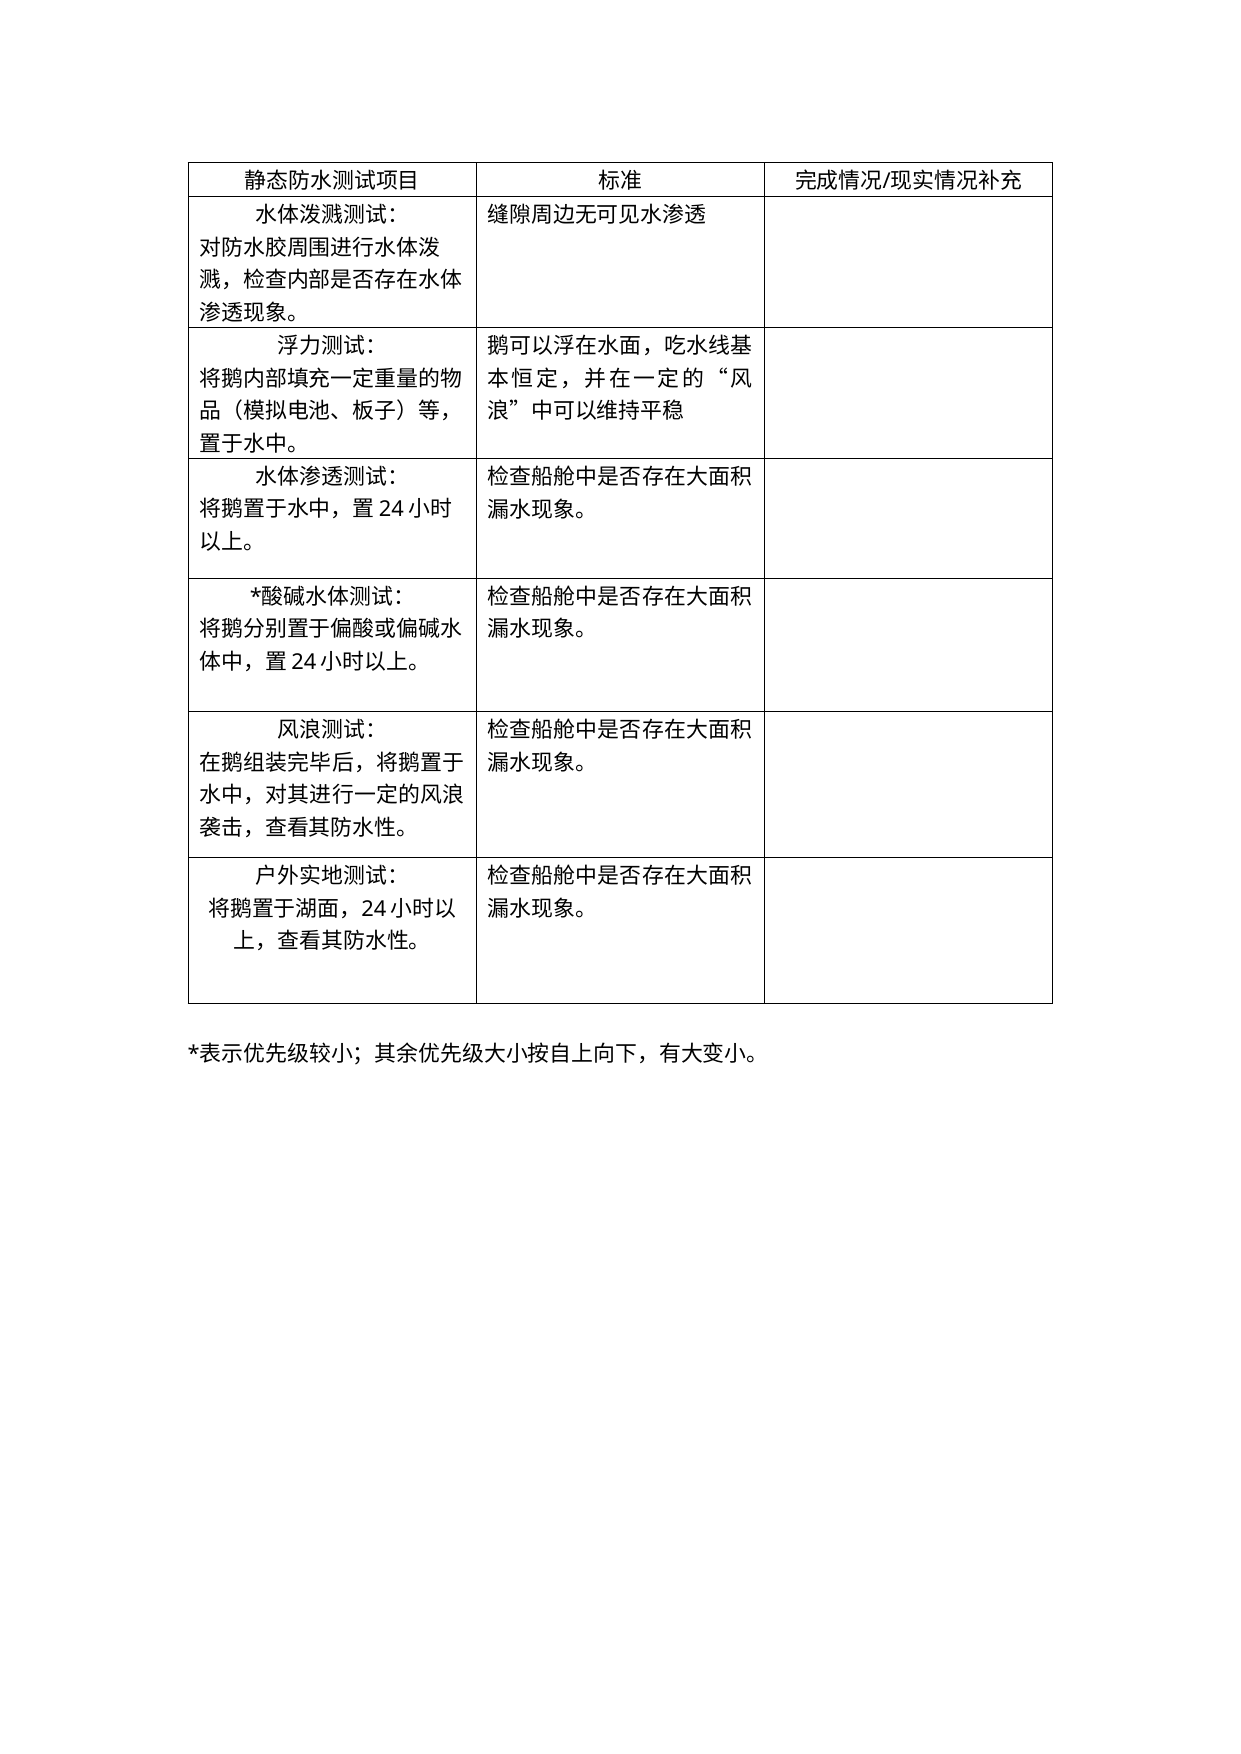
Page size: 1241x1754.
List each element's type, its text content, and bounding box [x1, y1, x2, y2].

table_cell [765, 328, 1052, 458]
table_cell 鹅可以浮在水面，吃水线基本恒定，并在一定的“风浪”中可以维持平稳 [477, 328, 764, 458]
table_cell [765, 858, 1052, 1002]
table_cell 水体渗透测试： 将鹅置于水中，置24小时以上。 [189, 459, 476, 577]
table_cell 户外实地测试： 将鹅置于湖面，24小时以上，查看其防水性。 [189, 858, 476, 1002]
table_cell 检查船舱中是否存在大面积漏水现象。 [477, 858, 764, 1002]
table_cell 水体泼溅测试： 对防水胶周围进行水体泼溅，检查内部是否存在水体渗透现象。 [189, 197, 476, 327]
table_header 静态防水测试项目 [189, 163, 476, 196]
table_header 标准 [477, 163, 764, 196]
table_cell [765, 579, 1052, 711]
table_cell [765, 712, 1052, 857]
table_cell 检查船舱中是否存在大面积漏水现象。 [477, 579, 764, 711]
text *表示优先级较小；其余优先级大小按自上向下，有大变小。 [187, 1036, 1053, 1068]
table_cell [765, 197, 1052, 327]
table_cell [765, 459, 1052, 577]
table_cell 浮力测试： 将鹅内部填充一定重量的物品（模拟电池、板子）等，置于水中。 [189, 328, 476, 458]
table_header 完成情况/现实情况补充 [765, 163, 1052, 196]
table_cell *酸碱水体测试： 将鹅分别置于偏酸或偏碱水体中，置24小时以上。 [189, 579, 476, 711]
table_cell 风浪测试： 在鹅组装完毕后，将鹅置于水中，对其进行一定的风浪袭击，查看其防水性。 [189, 712, 476, 857]
table_cell 缝隙周边无可见水渗透 [477, 197, 764, 327]
table_cell 检查船舱中是否存在大面积漏水现象。 [477, 459, 764, 577]
table_cell 检查船舱中是否存在大面积漏水现象。 [477, 712, 764, 857]
